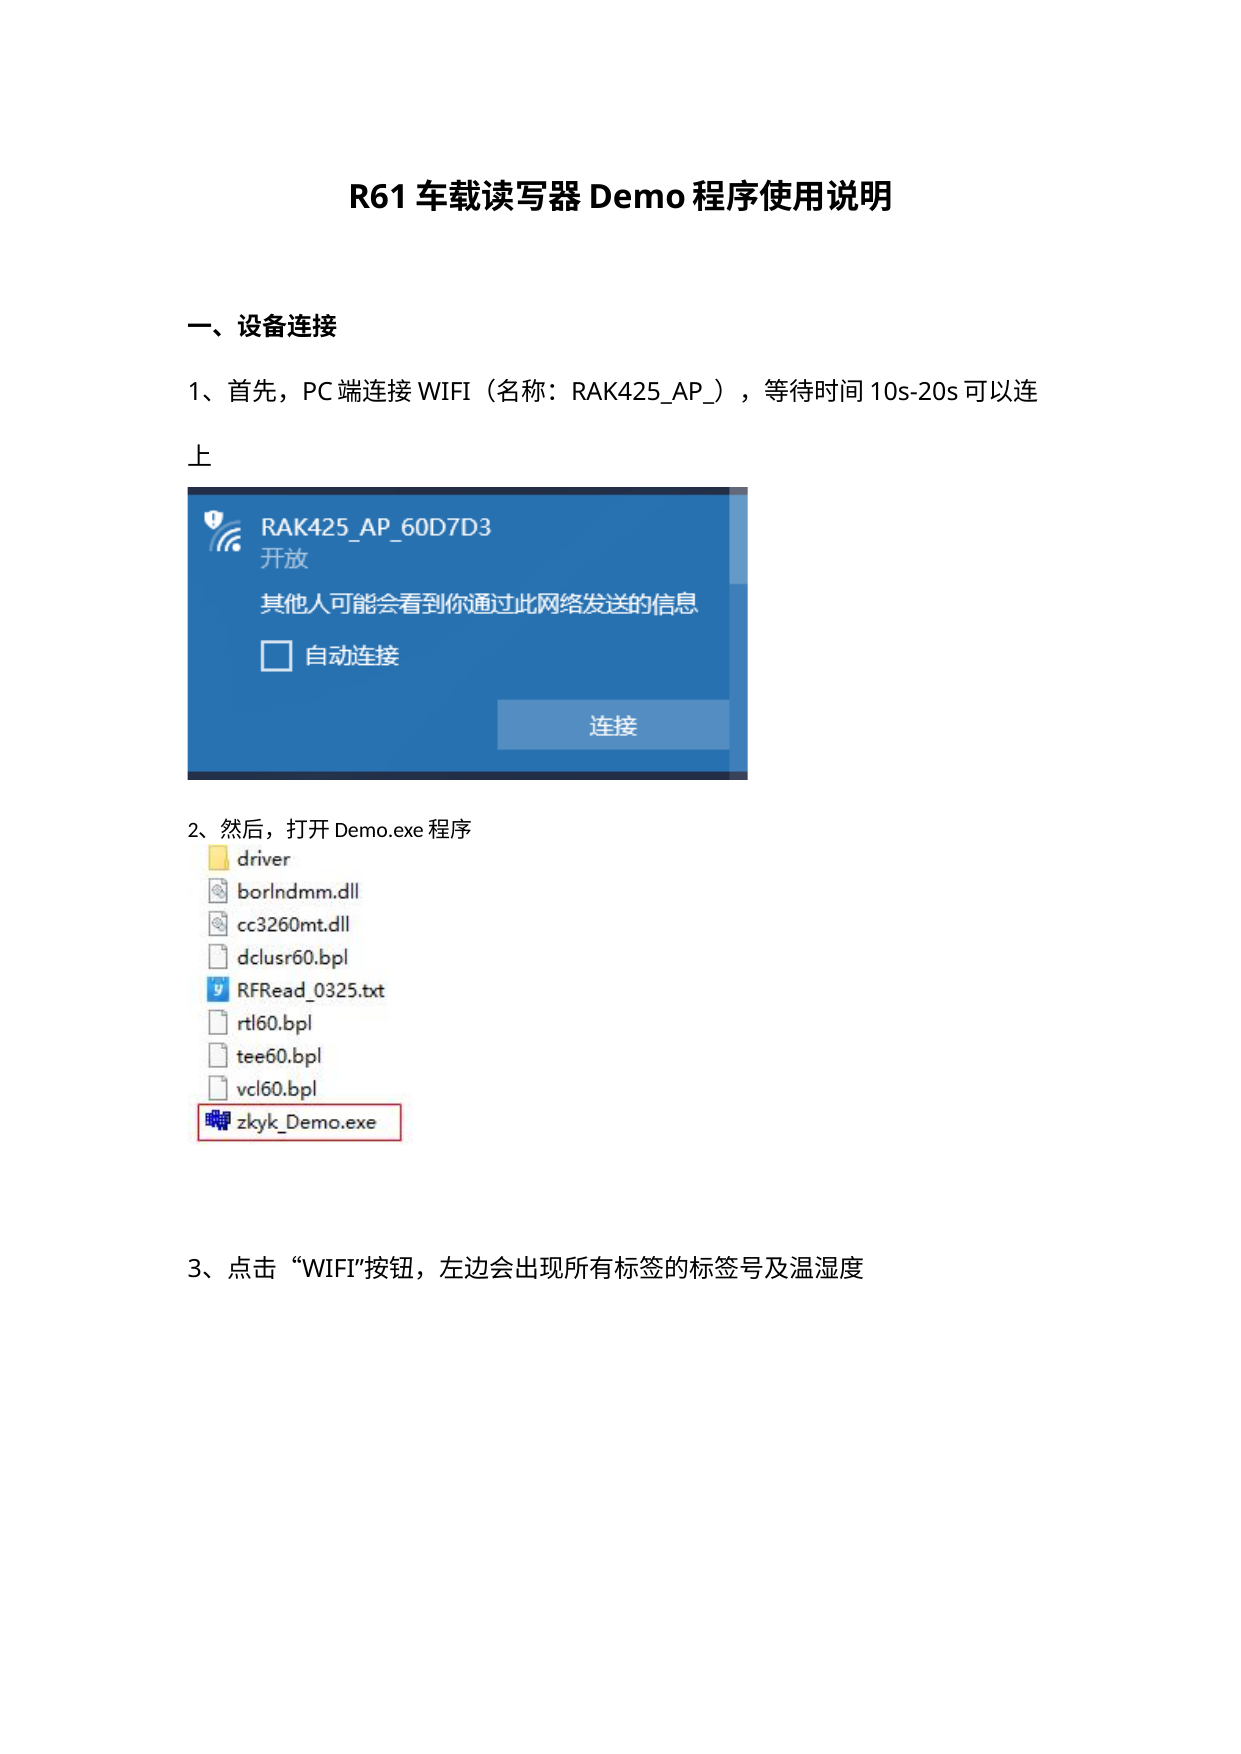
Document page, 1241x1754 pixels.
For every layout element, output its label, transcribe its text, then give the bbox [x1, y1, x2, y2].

text 2、然后，打开Demo.exe程序 [187, 812, 1053, 844]
picture [187, 487, 748, 780]
text R61车载读写器Demo程序使用说明 [187, 162, 1053, 227]
picture [187, 844, 521, 1154]
text 1、首先，PC端连接WIFI（名称：RAK425_AP_），等待时间10s-20s可以连上 [187, 357, 1053, 487]
text 3、点击“WIFI”按钮，左边会出现所有标签的标签号及温湿度 [187, 1234, 1053, 1299]
text 一、设备连接 [187, 292, 1053, 357]
